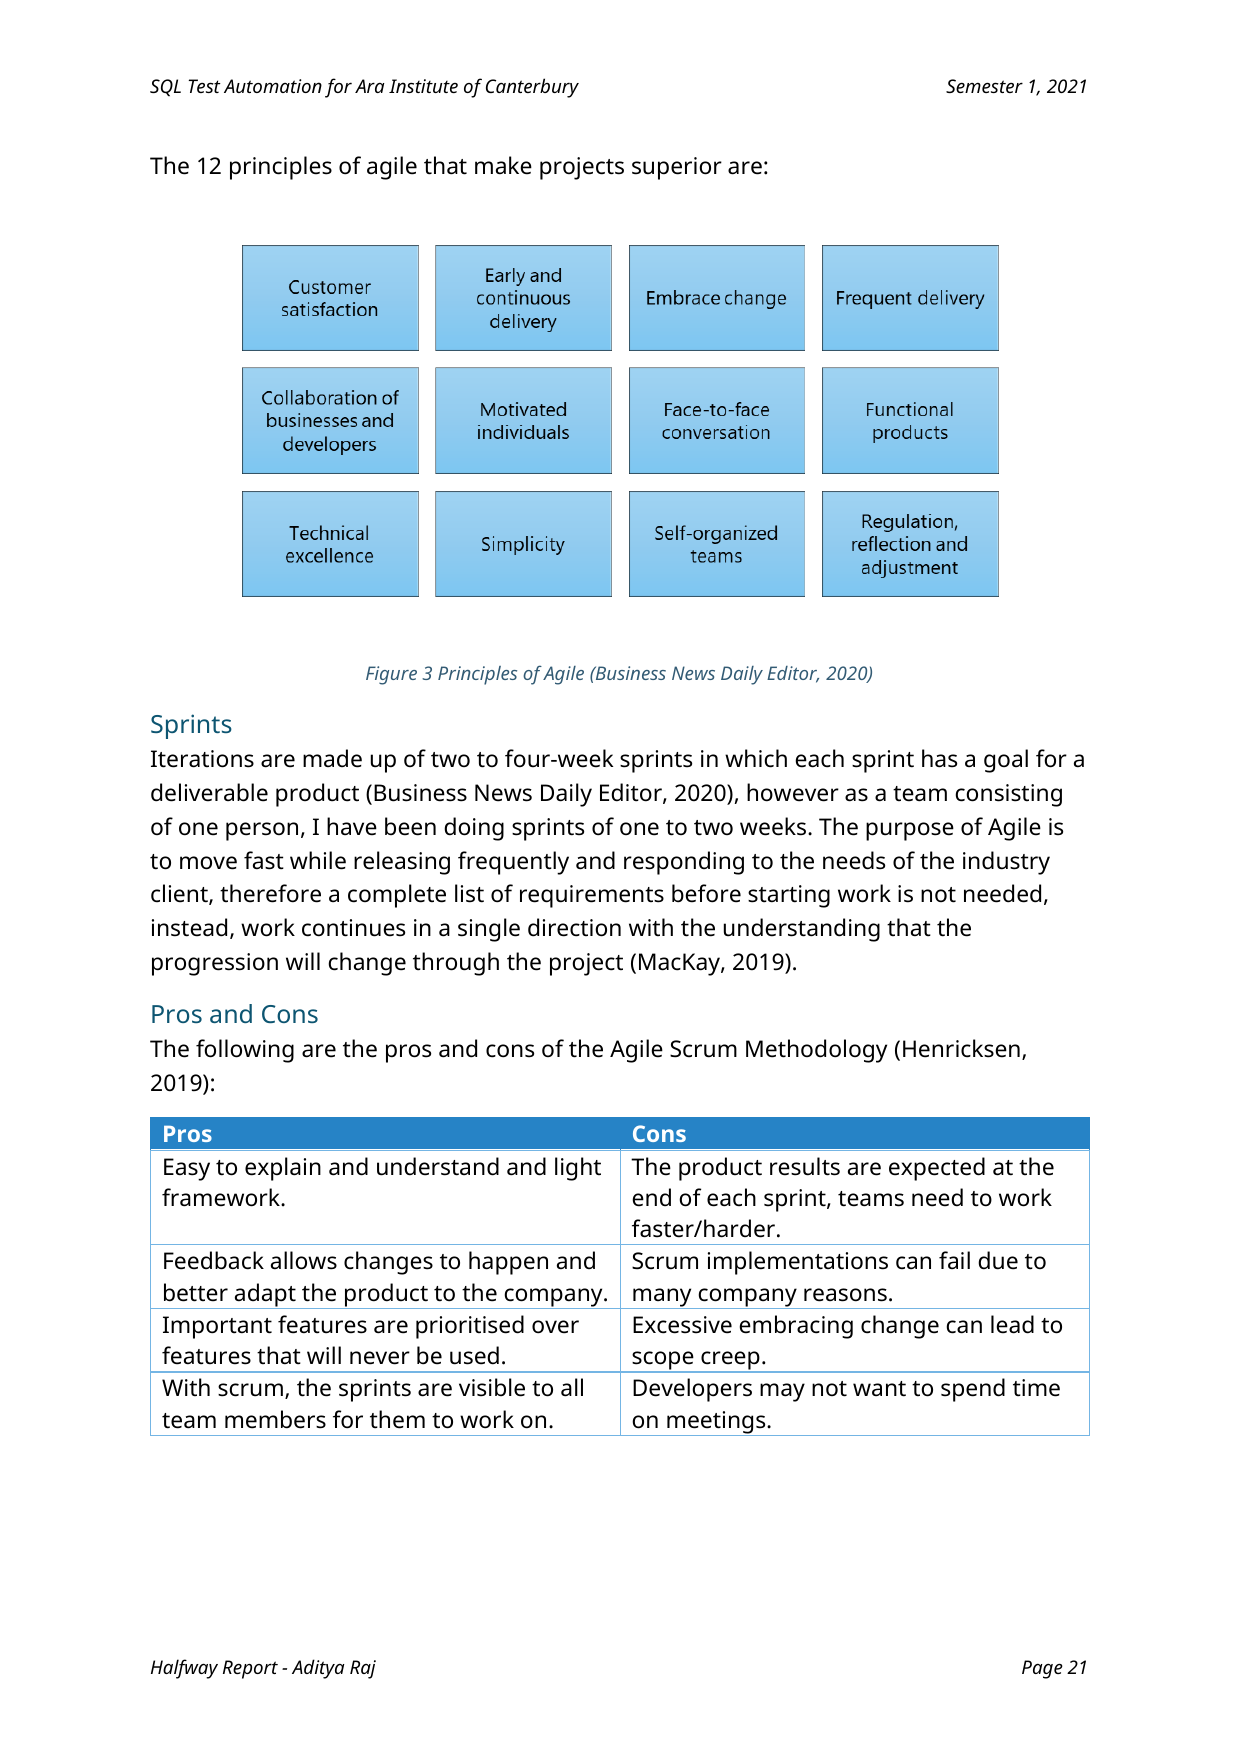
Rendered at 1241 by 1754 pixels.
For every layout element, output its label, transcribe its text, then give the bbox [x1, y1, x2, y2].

table_cell Feedback allows changes to happen and better adapt the product to the company. [151, 1245, 620, 1308]
subtitle Sprints [150, 707, 1090, 741]
table_cell Scrum implementations can fail due to many company reasons. [621, 1245, 1089, 1308]
table_cell Easy to explain and understand and light framework. [151, 1151, 620, 1244]
table_cell The product results are expected at the end of each sprint, teams need to work faster/harder. [621, 1151, 1089, 1244]
table_cell Developers may not want to spend time on meetings. [621, 1373, 1089, 1435]
table_header Pros [151, 1118, 620, 1149]
text Figure 3 Principles of Agile [150, 660, 1090, 686]
subtitle Pros and Cons [150, 996, 1090, 1030]
picture [240, 200, 1000, 641]
text The following are the pros and cons of the Agile Scrum Methodology : [150, 1033, 1090, 1098]
text The 12 principles of agile that make projects superior are: [150, 150, 1090, 181]
table_header Cons [621, 1118, 1089, 1149]
table_cell Important features are prioritised over features that will never be used. [151, 1309, 620, 1371]
table_cell With scrum, the sprints are visible to all team members for them to work on. [151, 1373, 620, 1435]
table_cell Excessive embracing change can lead to scope creep. [621, 1309, 1089, 1371]
text Iterations are made up of two to four-week sprints in which each sprint has a goal for a deliverable product , however as a team consisting of one person, I have been doing sprints of one to two weeks. The purpose of Agile is to move fast while releasing frequently and responding to the needs of the industry client, therefore a complete list of requirements before starting work is not needed, instead, work continues in a single direction with the understanding that the progression will change through the project . [150, 743, 1090, 977]
